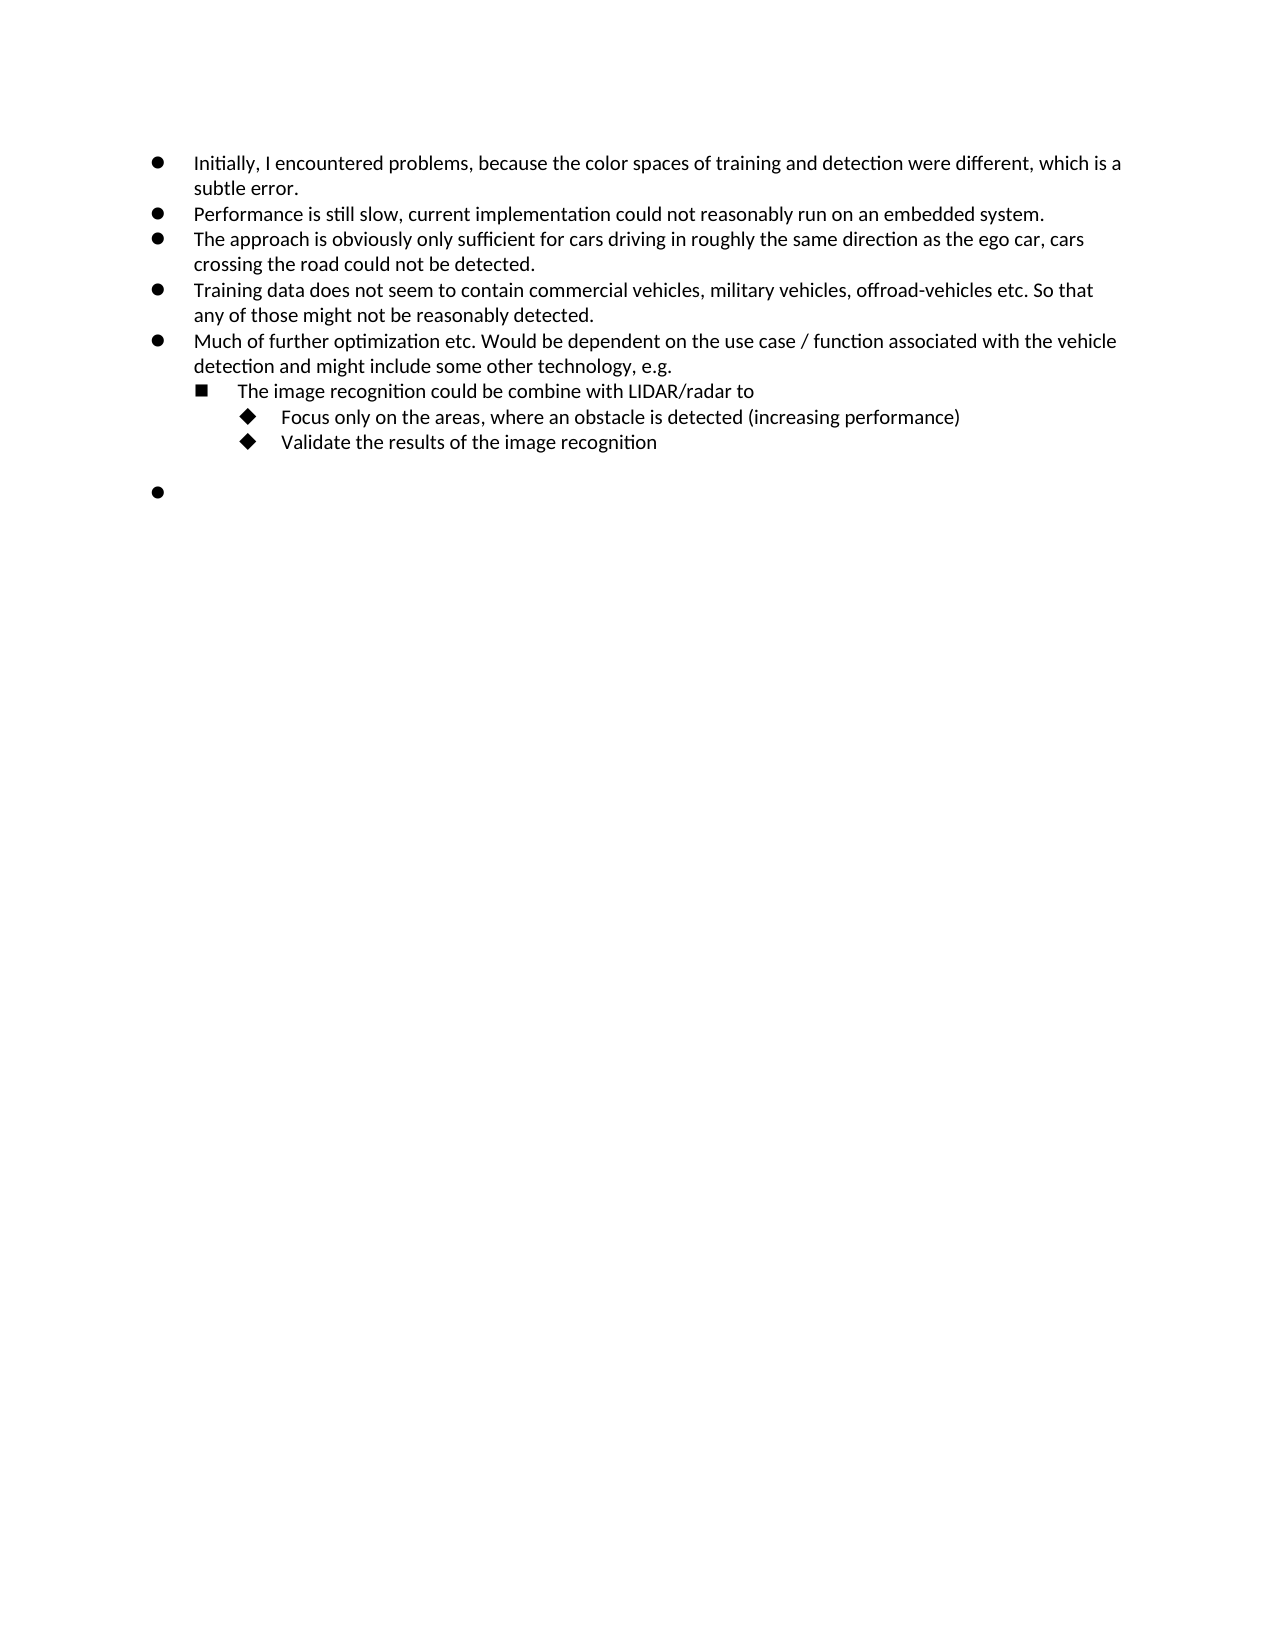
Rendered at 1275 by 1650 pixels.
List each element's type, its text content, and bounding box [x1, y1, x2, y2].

list The approach is obviously only sufficient for cars driving in roughly the same direction as the ego car, cars crossing the road could not be detected. [150, 226, 1125, 277]
list Focus only on the areas, where an obstacle is detected (increasing performance) [237, 404, 1125, 429]
list Initially, I encountered problems, because the color spaces of training and detection were different, which is a subtle error. [150, 150, 1125, 201]
list Much of further optimization etc. Would be dependent on the use case / function associated with the vehicle detection and might include some other technology, e.g. [150, 328, 1125, 379]
list The image recognition could be combine with LIDAR/radar to [194, 379, 1125, 404]
list Performance is still slow, current implementation could not reasonably run on an embedded system. [150, 201, 1125, 226]
list Training data does not seem to contain commercial vehicles, military vehicles, offroad-vehicles etc. So that any of those might not be reasonably detected. [150, 277, 1125, 328]
list Validate the results of the image recognition [237, 429, 1125, 455]
